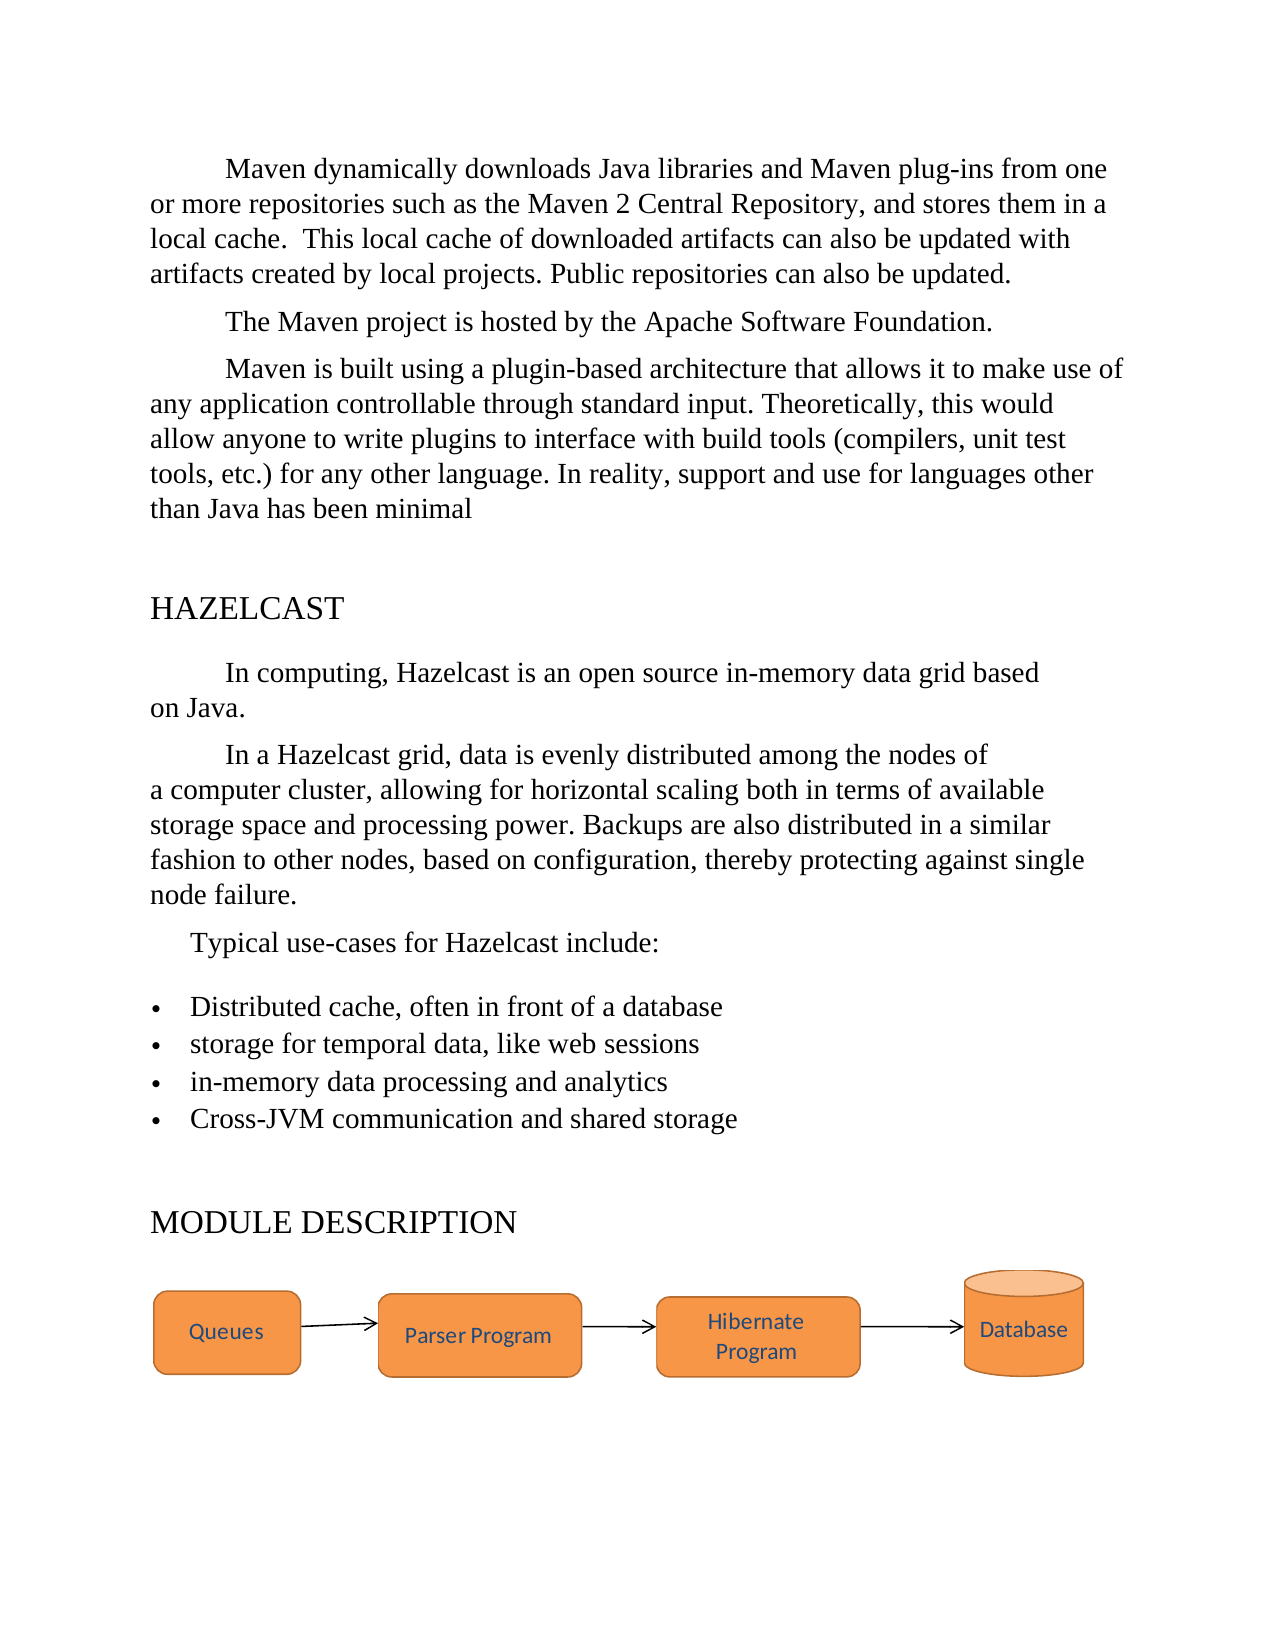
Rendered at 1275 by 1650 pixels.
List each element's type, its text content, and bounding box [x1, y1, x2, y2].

text In computing, Hazelcast is an open source in-memory data grid based on Java. [150, 653, 1125, 723]
text MODULE DESCRIPTION [150, 1202, 1125, 1241]
list Distributed cache, often in front of a database [152, 987, 1125, 1022]
text The Maven project is hosted by the Apache Software Foundation. [150, 302, 1125, 337]
text HAZELCAST [150, 588, 1125, 627]
list storage for temporal data, like web sessions [152, 1025, 1125, 1060]
text Maven is built using a plugin-based architecture that allows it to make use of any application controllable through standard input. Theoretically, this would allow anyone to write plugins to interface with build tools (compilers, unit test tools, etc.) for any other language. In reality, support and use for languages other than Java has been minimal [150, 350, 1125, 525]
list Cross-JVM communication and shared storage [152, 1100, 1125, 1135]
list in-memory data processing and analytics [152, 1062, 1125, 1097]
text Typical use-cases for Hazelcast include: [150, 923, 1125, 958]
text Maven dynamically downloads Java libraries and Maven plug-ins from one or more repositories such as the Maven 2 Central Repository, and stores them in a local cache. This local cache of downloaded artifacts can also be updated with artifacts created by local projects. Public repositories can also be updated. [150, 150, 1125, 290]
text In a Hazelcast grid, data is evenly distributed among the nodes of a computer cluster, allowing for horizontal scaling both in terms of available storage space and processing power. Backups are also distributed in a similar fashion to other nodes, based on configuration, thereby protecting against single node failure. [150, 736, 1125, 911]
